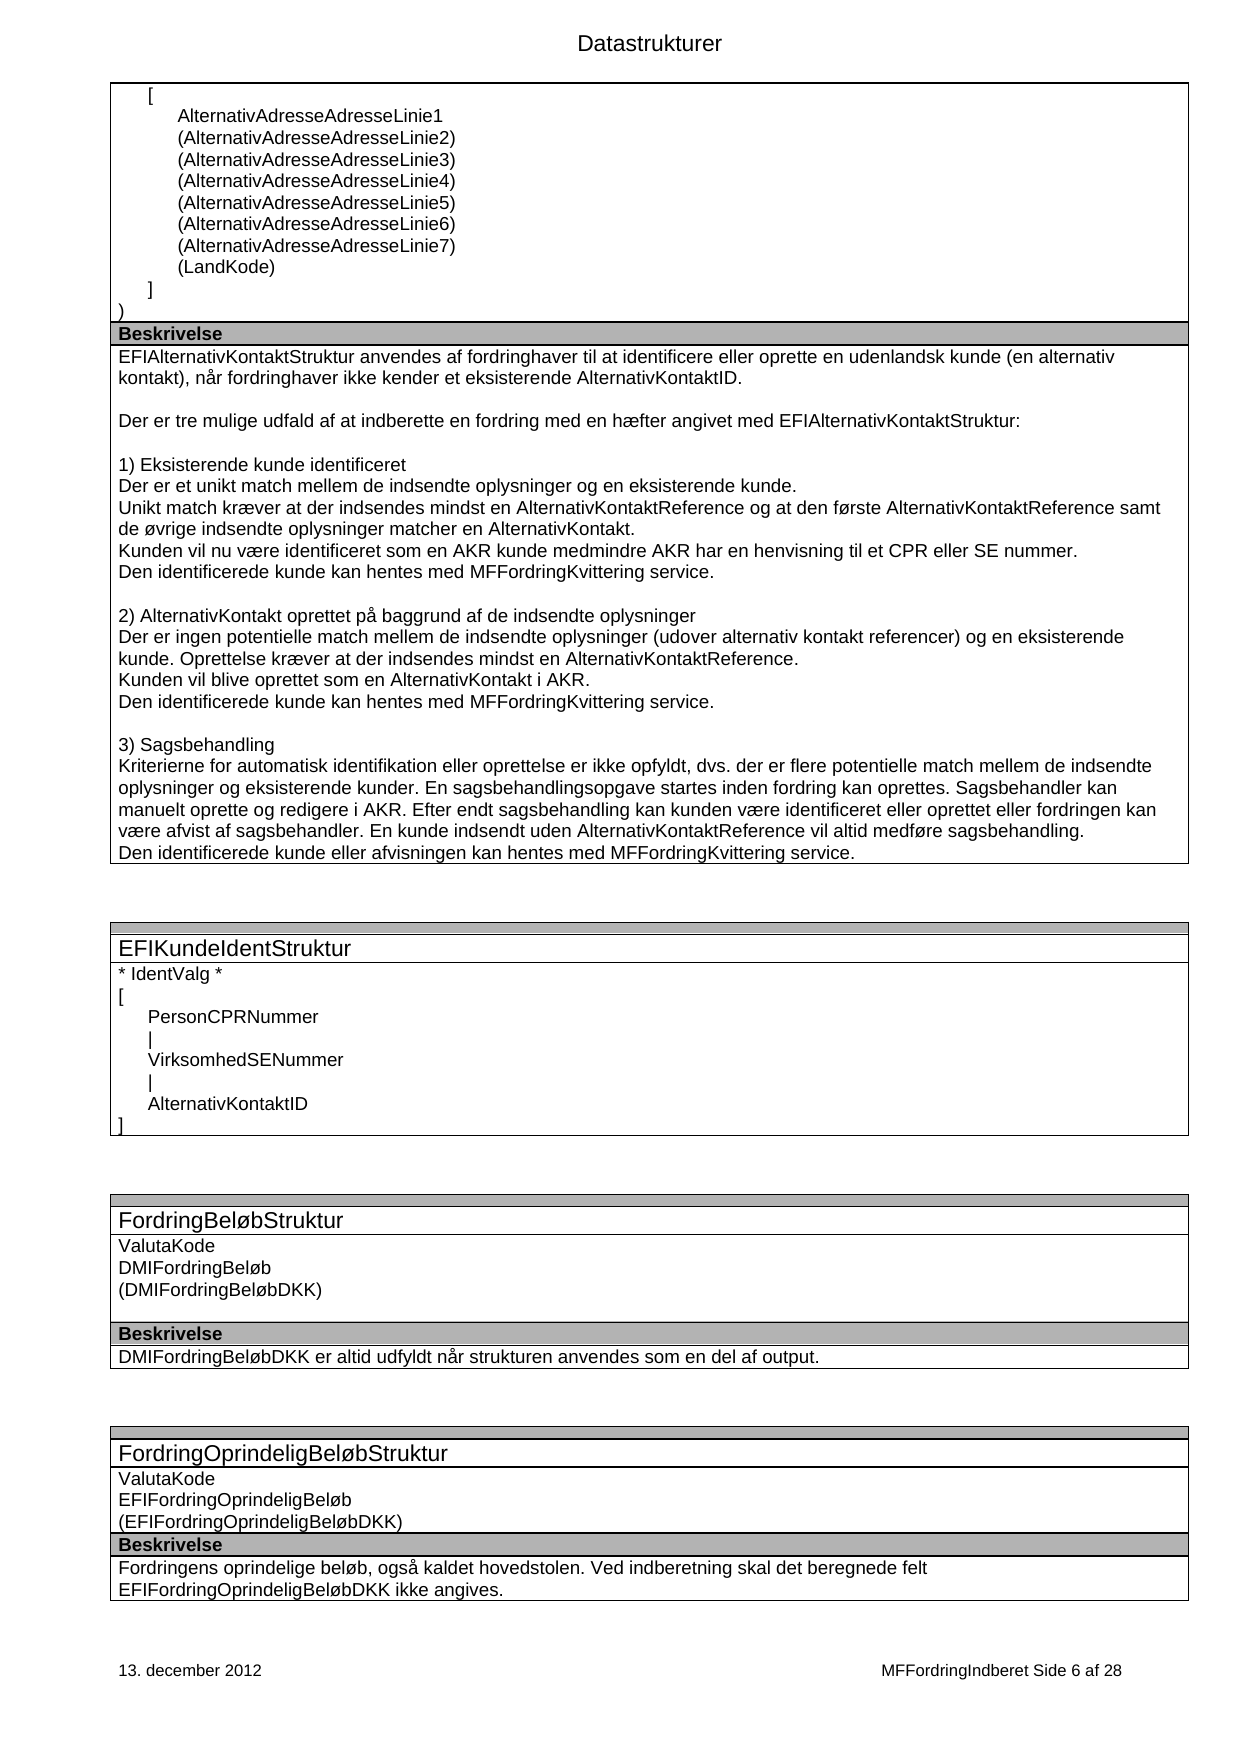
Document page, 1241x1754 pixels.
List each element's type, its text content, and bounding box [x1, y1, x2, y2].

table_header [111, 1427, 1188, 1438]
table_cell Beskrivelse [111, 323, 1188, 344]
table_cell EFIKundeIdentStruktur [111, 935, 1188, 961]
table_cell * IdentValg * [ PersonCPRNummer | VirksomhedSENummer | AlternativKontaktID ] [111, 963, 1188, 1135]
table_cell Beskrivelse [111, 1323, 1188, 1344]
table_cell Fordringens oprindelige beløb, også kaldet hovedstolen. Ved indberetning skal det beregnede felt EFIFordringOprindeligBeløbDKK ikke angives. [111, 1557, 1188, 1600]
table_cell DMIFordringBeløbDKK er altid udfyldt når strukturen anvendes som en del af output. [111, 1346, 1188, 1368]
table_cell Beskrivelse [111, 1534, 1188, 1555]
table_header [111, 1195, 1188, 1206]
table_cell EFIAlternativKontaktStruktur anvendes af fordringhaver til at identificere eller oprette en udenlandsk kunde (en alternativ kontakt), når fordringhaver ikke kender et eksisterende AlternativKontaktID. Der er tre mulige udfald af at indberette en fordring med en hæfter angivet med EFIAlternativKontaktStruktur: 1) Eksisterende kunde identificeret Der er et unikt match mellem de indsendte oplysninger og en eksisterende kunde. Unikt match kræver at der indsendes mindst en AlternativKontaktReference og at den første AlternativKontaktReference samt de øvrige indsendte oplysninger matcher en AlternativKontakt. Kunden vil nu være identificeret som en AKR kunde medmindre AKR har en henvisning til et CPR eller SE nummer. Den identificerede kunde kan hentes med MFFordringKvittering service. 2) AlternativKontakt oprettet på baggrund af de indsendte oplysninger Der er ingen potentielle match mellem de indsendte oplysninger (udover alternativ kontakt referencer) og en eksisterende kunde. Oprettelse kræver at der indsendes mindst en AlternativKontaktReference. Kunden vil blive oprettet som en AlternativKontakt i AKR. Den identificerede kunde kan hentes med MFFordringKvittering service. 3) Sagsbehandling Kriterierne for automatisk identifikation eller oprettelse er ikke opfyldt, dvs. der er flere potentielle match mellem de indsendte oplysninger og eksisterende kunder. En sagsbehandlingsopgave startes inden fordring kan oprettes. Sagsbehandler kan manuelt oprette og redigere i AKR. Efter endt sagsbehandling kan kunden være identificeret eller oprettet eller fordringen kan være afvist af sagsbehandler. En kunde indsendt uden AlternativKontaktReference vil altid medføre sagsbehandling. Den identificerede kunde eller afvisningen kan hentes med MFFordringKvittering service. [111, 346, 1188, 863]
table_cell ValutaKode EFIFordringOprindeligBeløb (EFIFordringOprindeligBeløbDKK) [111, 1468, 1188, 1532]
table_cell FordringBeløbStruktur [111, 1207, 1188, 1234]
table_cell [111, 84, 1188, 321]
table_cell ValutaKode DMIFordringBeløb (DMIFordringBeløbDKK) [111, 1235, 1188, 1321]
table_header [111, 923, 1188, 933]
table_cell FordringOprindeligBeløbStruktur [111, 1440, 1188, 1466]
